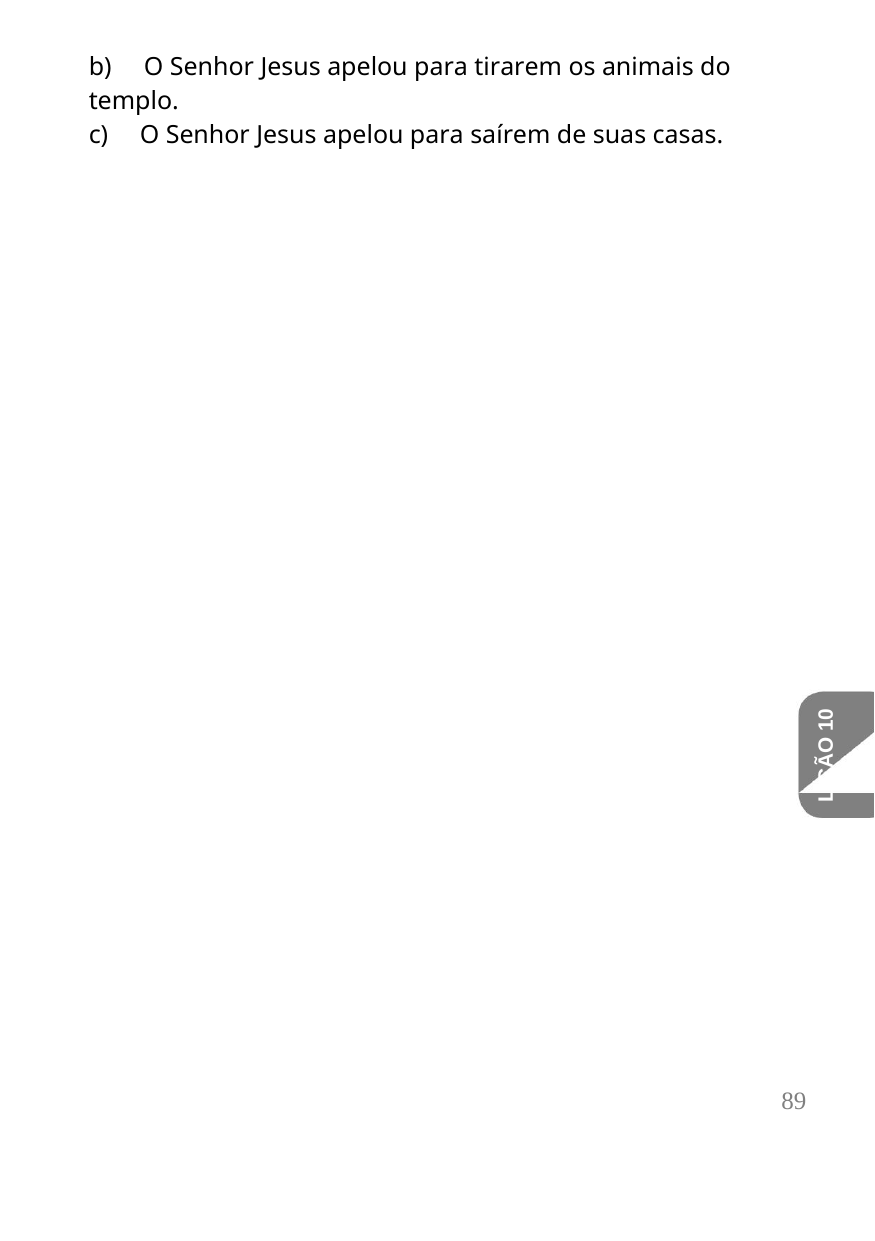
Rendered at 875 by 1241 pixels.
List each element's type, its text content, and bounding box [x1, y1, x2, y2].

text 89 [781, 1086, 837, 1114]
picture [796, 689, 874, 820]
table_header LIÇÃO 10 [813, 706, 837, 802]
list O Senhor Jesus apelou para tirarem os animais do templo. [88, 49, 785, 117]
list O Senhor Jesus apelou para saírem de suas casas. [88, 117, 785, 151]
